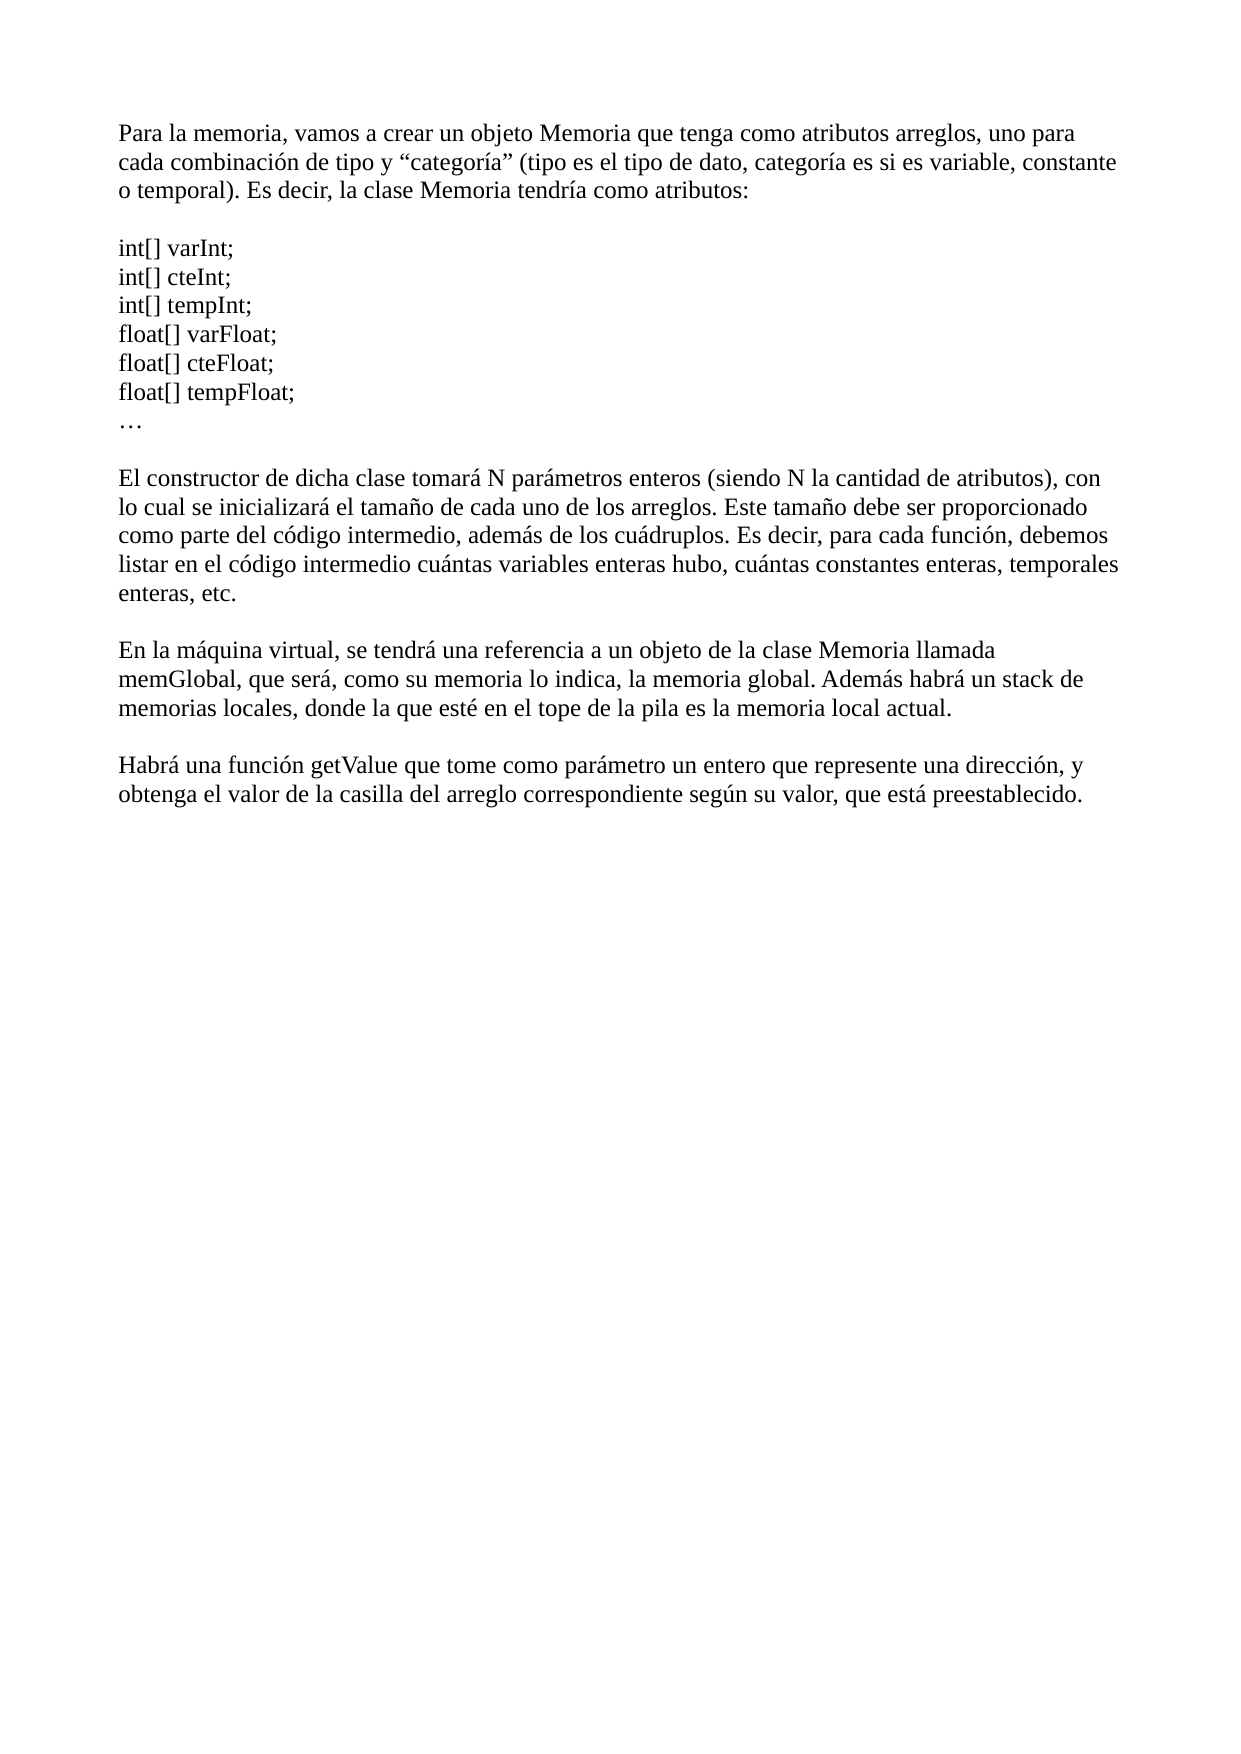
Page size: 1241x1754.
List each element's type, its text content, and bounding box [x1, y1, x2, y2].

text float[] varFloat; [118, 319, 1122, 348]
text int[] cteInt; [118, 262, 1122, 291]
text Habrá una función getValue que tome como parámetro un entero que represente una dirección, y obtenga el valor de la casilla del arreglo correspondiente según su valor, que está preestablecido. [118, 751, 1122, 808]
text Para la memoria, vamos a crear un objeto Memoria que tenga como atributos arreglos, uno para cada combinación de tipo y “categoría” (tipo es el tipo de dato, categoría es si es variable, constante o temporal). Es decir, la clase Memoria tendría como atributos: [118, 118, 1122, 204]
text El constructor de dicha clase tomará N parámetros enteros (siendo N la cantidad de atributos), con lo cual se inicializará el tamaño de cada uno de los arreglos. Este tamaño debe ser proporcionado como parte del código intermedio, además de los cuádruplos. Es decir, para cada función, debemos listar en el código intermedio cuántas variables enteras hubo, cuántas constantes enteras, temporales enteras, etc. [118, 463, 1122, 607]
text int[] varInt; [118, 233, 1122, 262]
text … [118, 406, 1122, 434]
text float[] tempFloat; [118, 377, 1122, 406]
text int[] tempInt; [118, 291, 1122, 319]
text En la máquina virtual, se tendrá una referencia a un objeto de la clase Memoria llamada memGlobal, que será, como su memoria lo indica, la memoria global. Además habrá un stack de memorias locales, donde la que esté en el tope de la pila es la memoria local actual. [118, 636, 1122, 722]
text float[] cteFloat; [118, 348, 1122, 377]
